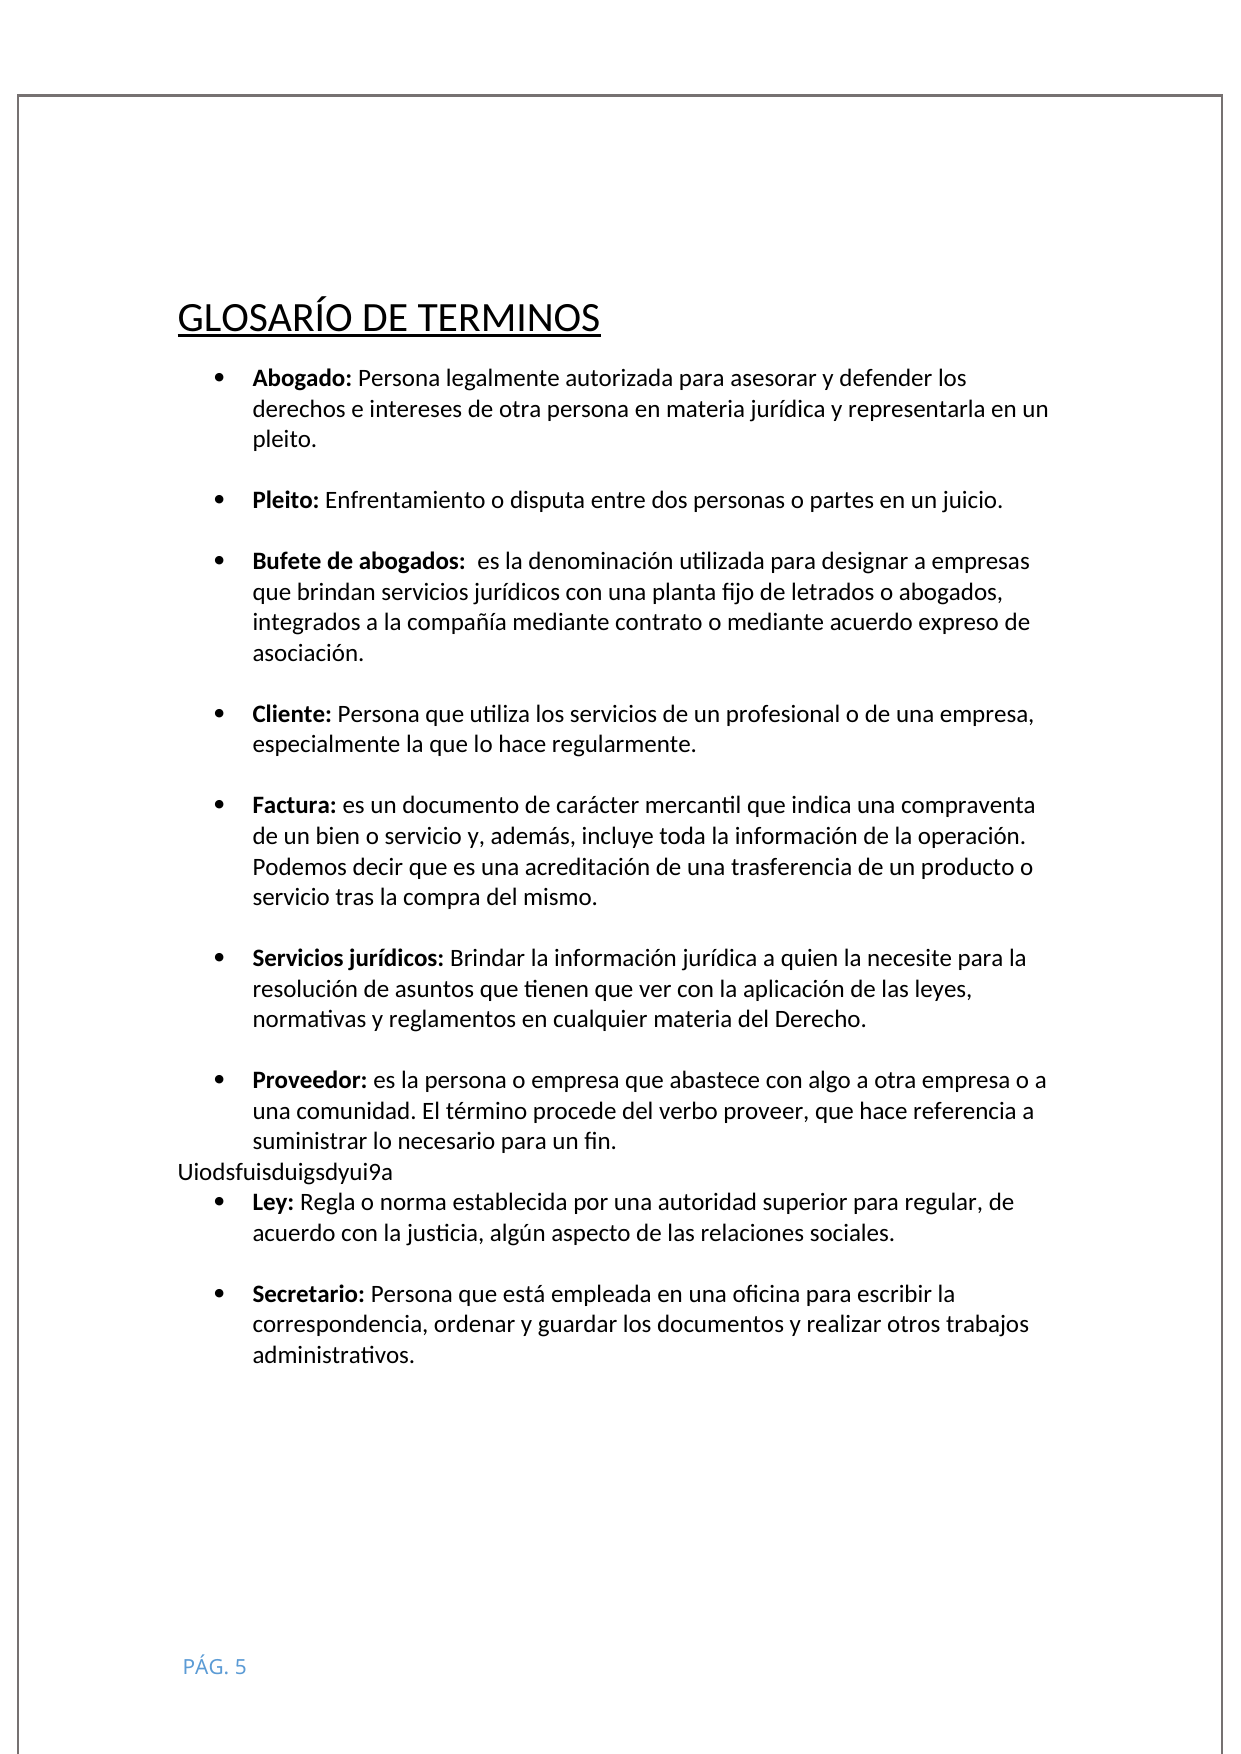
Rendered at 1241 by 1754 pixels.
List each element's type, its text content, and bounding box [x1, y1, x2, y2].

list Ley: Regla o norma establecida por una autoridad superior para regular, de acuerdo con la justicia, algún aspecto de las relaciones sociales. [215, 1186, 1063, 1247]
list Servicios jurídicos: Brindar la información jurídica a quien la necesite para la resolución de asuntos que tienen que ver con la aplicación de las leyes, normativas y reglamentos en cualquier materia del Derecho. [215, 942, 1063, 1034]
list Cliente: Persona que utiliza los servicios de un profesional o de una empresa, especialmente la que lo hace regularmente. [215, 698, 1063, 759]
list Factura: es un documento de carácter mercantil que indica una compraventa de un bien o servicio y, además, incluye toda la información de la operación. Podemos decir que es una acreditación de una trasferencia de un producto o servicio tras la compra del mismo. [215, 789, 1063, 912]
text GLOSARÍO DE TERMINOS [177, 291, 1063, 342]
list Proveedor: es la persona o empresa que abastece con algo a otra empresa o a una comunidad. El término procede del verbo proveer, que hace referencia a suministrar lo necesario para un fin. [215, 1064, 1063, 1156]
text Uiodsfuisduigsdyui9a [177, 1156, 1063, 1186]
list Secretario: Persona que está empleada en una oficina para escribir la correspondencia, ordenar y guardar los documentos y realizar otros trabajos administrativos. [215, 1278, 1063, 1369]
list Bufete de abogados: es la denominación utilizada para designar a empresas que brindan servicios jurídicos con una planta fijo de letrados o abogados, integrados a la compañía mediante contrato o mediante acuerdo expreso de asociación. [215, 545, 1063, 667]
list Abogado: Persona legalmente autorizada para asesorar y defender los derechos e intereses de otra persona en materia jurídica y representarla en un pleito. [215, 362, 1063, 454]
list Pleito: Enfrentamiento o disputa entre dos personas o partes en un juicio. [215, 484, 1063, 515]
